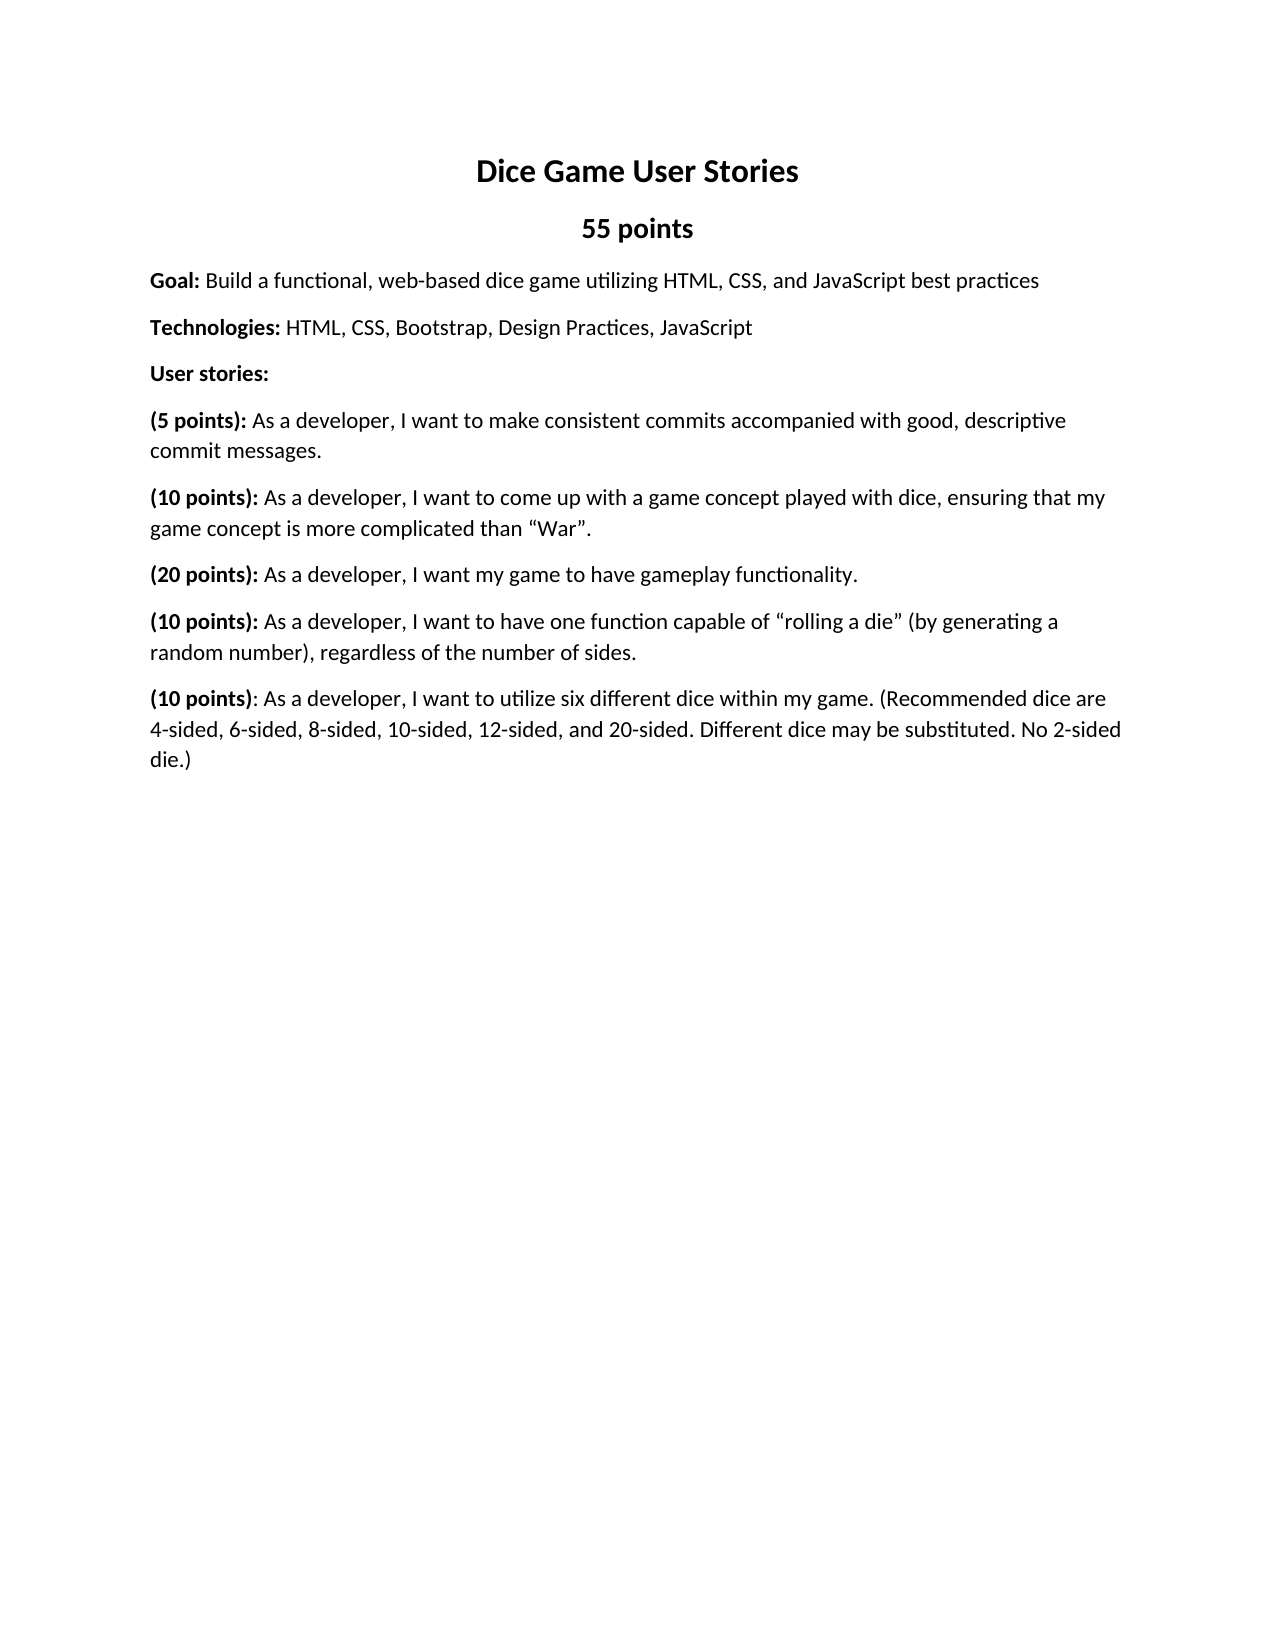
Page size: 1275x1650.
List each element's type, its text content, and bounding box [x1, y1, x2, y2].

text (10 points): As a developer, I want to utilize six different dice within my game. (Recommended dice are 4-sided, 6-sided, 8-sided, 10-sided, 12-sided, and 20-sided. Different dice may be substituted. No 2-sided die.) [150, 684, 1125, 773]
text (10 points): As a developer, I want to have one function capable of “rolling a die” (by generating a random number), regardless of the number of sides. [150, 607, 1125, 666]
text 55 points [150, 211, 1125, 246]
text User stories: [150, 359, 1125, 387]
text Dice Game User Stories [150, 150, 1125, 191]
text Technologies: HTML, CSS, Bootstrap, Design Practices, JavaScript [150, 313, 1125, 341]
text (10 points): As a developer, I want to come up with a game concept played with dice, ensuring that my game concept is more complicated than “War”. [150, 483, 1125, 542]
text (5 points): As a developer, I want to make consistent commits accompanied with good, descriptive commit messages. [150, 406, 1125, 464]
text (20 points): As a developer, I want my game to have gameplay functionality. [150, 561, 1125, 588]
text Goal: Build a functional, web-based dice game utilizing HTML, CSS, and JavaScript best practices [150, 266, 1125, 294]
